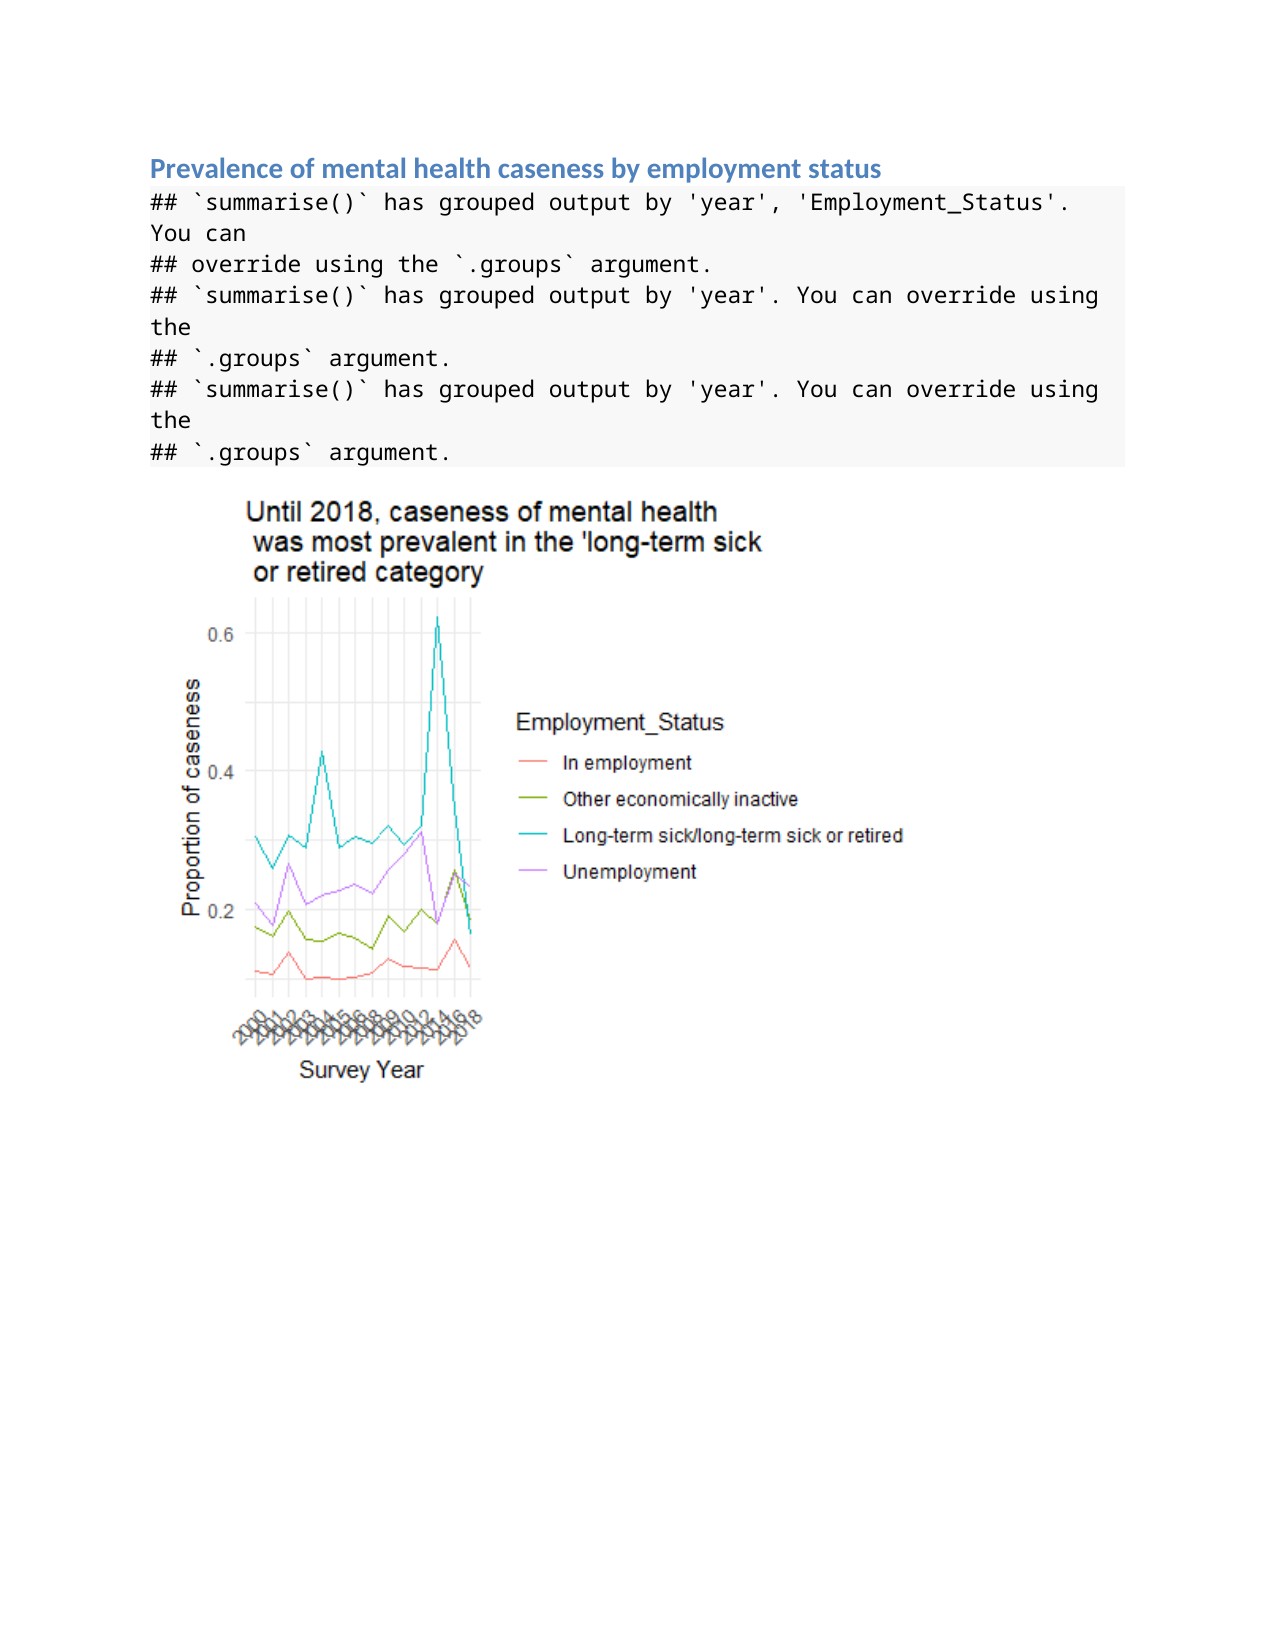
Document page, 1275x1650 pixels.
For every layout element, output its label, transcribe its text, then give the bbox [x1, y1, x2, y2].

subtitle Prevalence of mental health caseness by employment status [150, 150, 1125, 186]
text ## `summarise()` has grouped output by 'year', 'Employment_Status'. You can ## override using the `.groups` argument. ## `summarise()` has grouped output by 'year'. You can override using the ## `.groups` argument. ## `summarise()` has grouped output by 'year'. You can override using the ## `.groups` argument. [150, 186, 1125, 467]
picture [168, 487, 927, 1094]
